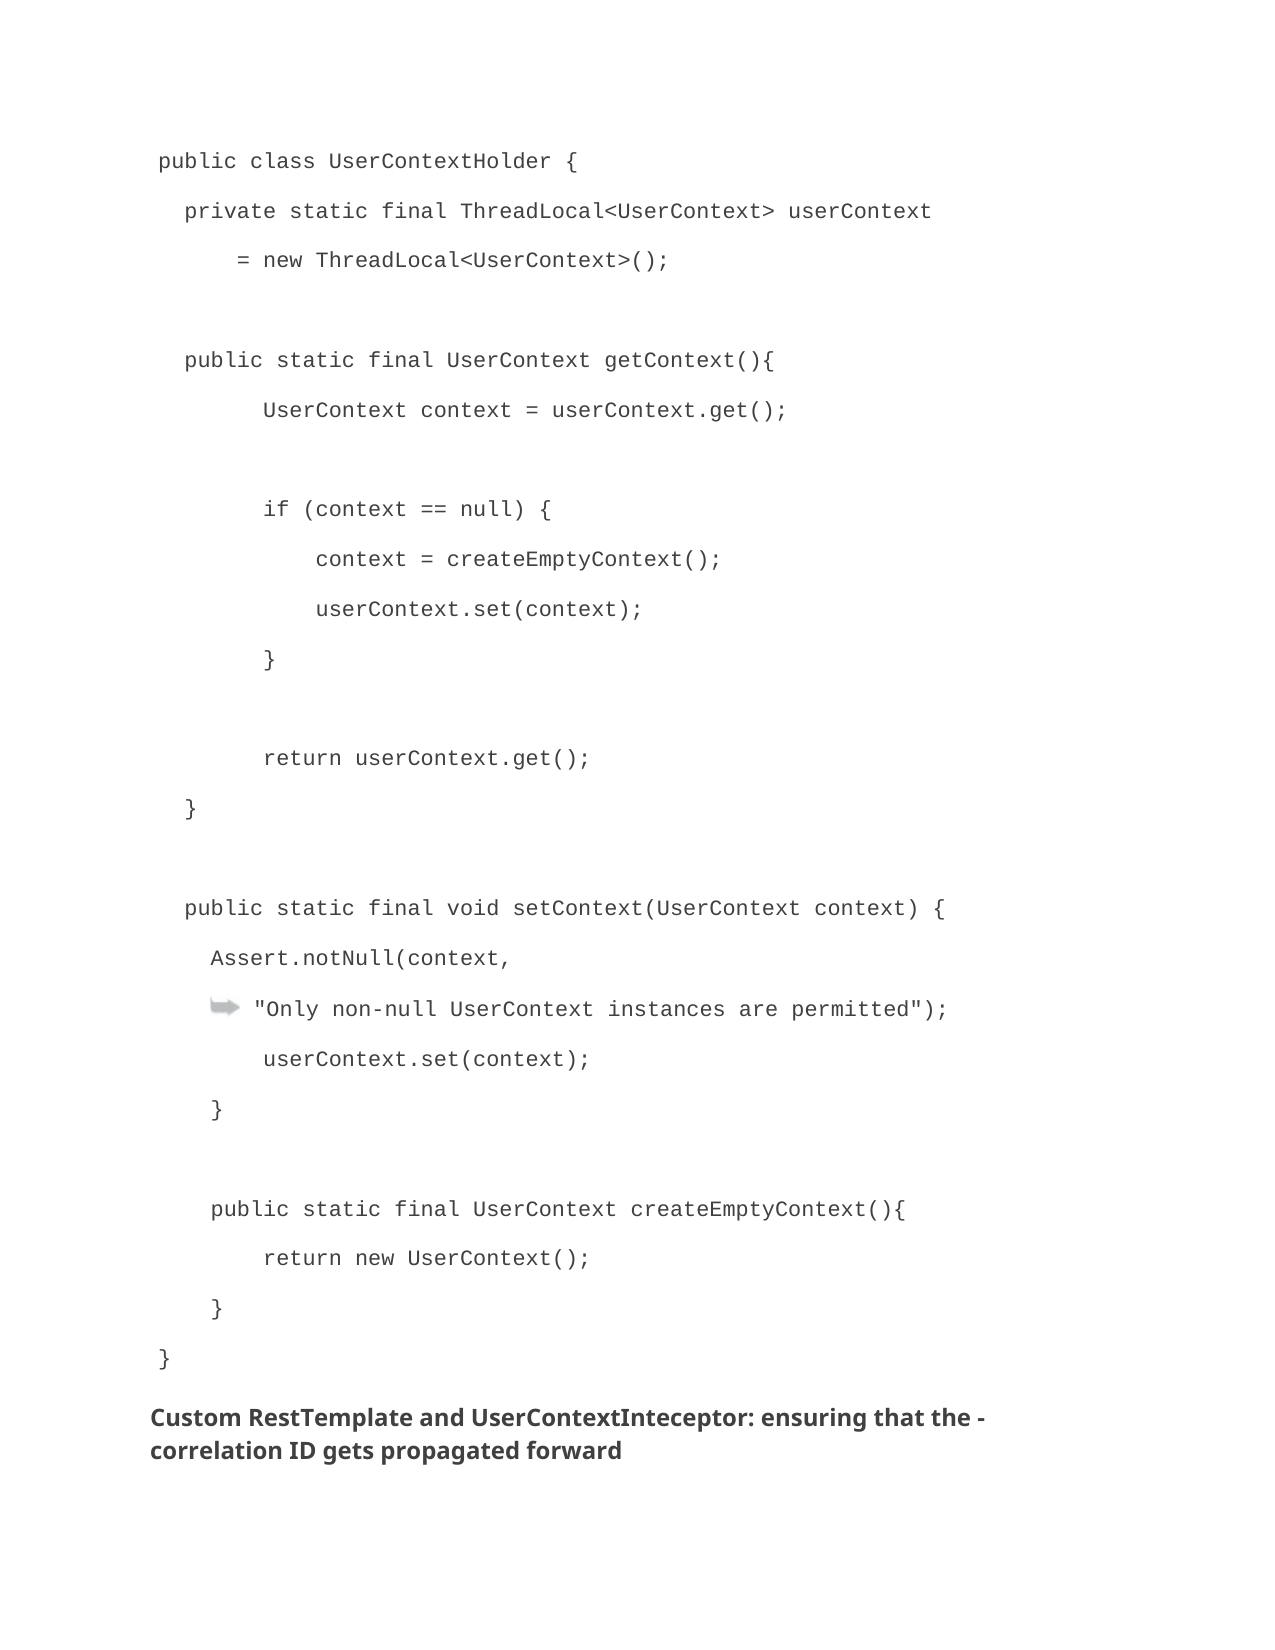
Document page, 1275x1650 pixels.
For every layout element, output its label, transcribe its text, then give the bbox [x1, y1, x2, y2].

text } [158, 1297, 1125, 1322]
text public static final UserContext getContext(){ [158, 349, 1125, 374]
text = new ThreadLocal<UserContext>(); [158, 249, 1125, 274]
text return userContext.get(); [158, 747, 1125, 772]
text private static final ThreadLocal<UserContext> userContext [158, 200, 1125, 224]
text Assert.notNull(context, [158, 947, 1125, 971]
text userContext.set(context); [158, 1048, 1125, 1073]
text return new UserContext(); [158, 1247, 1125, 1272]
text public class UserContextHolder { [158, 150, 1125, 175]
picture [210, 996, 241, 1017]
text UserContext context = userContext.get(); [158, 399, 1125, 424]
text } [158, 1347, 1125, 1372]
text Custom RestTemplate and UserContextInteceptor: ensuring that the - correlation ID gets propagated forward [150, 1401, 1125, 1466]
text "Only non-null UserContext instances are permitted"); [158, 996, 1125, 1023]
text } [158, 797, 1125, 822]
text public static final void setContext(UserContext context) { [158, 897, 1125, 922]
text context = createEmptyContext(); [158, 548, 1125, 573]
text if (context == null) { [158, 498, 1125, 523]
text } [158, 1098, 1125, 1123]
text userContext.set(context); [158, 598, 1125, 623]
text } [158, 648, 1125, 673]
text public static final UserContext createEmptyContext(){ [158, 1198, 1125, 1222]
